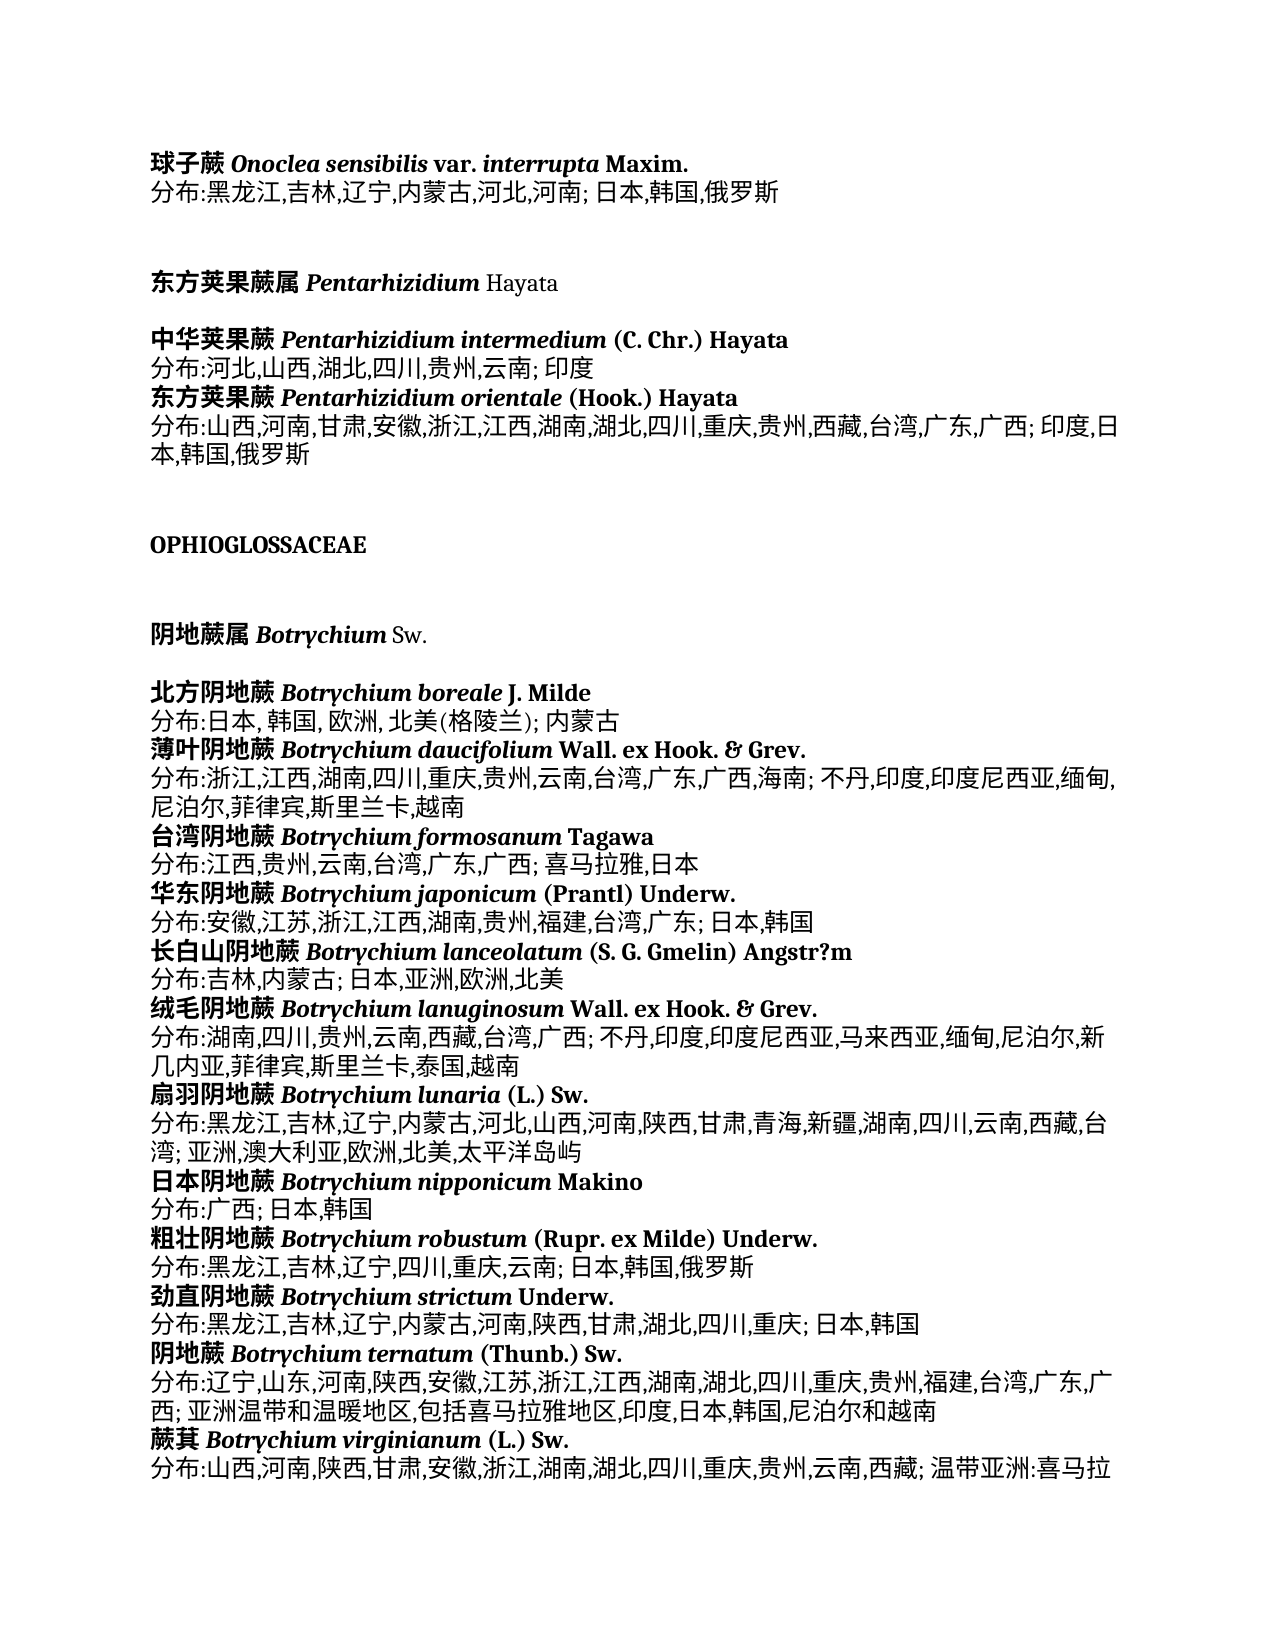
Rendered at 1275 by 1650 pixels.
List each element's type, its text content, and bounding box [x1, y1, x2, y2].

text OPHIOGLOSSACEAE [150, 531, 1125, 617]
text 球子蕨属 Onoclea L. 球子蕨 Onoclea sensibilis var. interrupta Maxim. 分布:黑龙江,吉林,辽宁,内蒙古,河北,河南; 日本,韩国,俄罗斯 [150, 150, 1125, 265]
